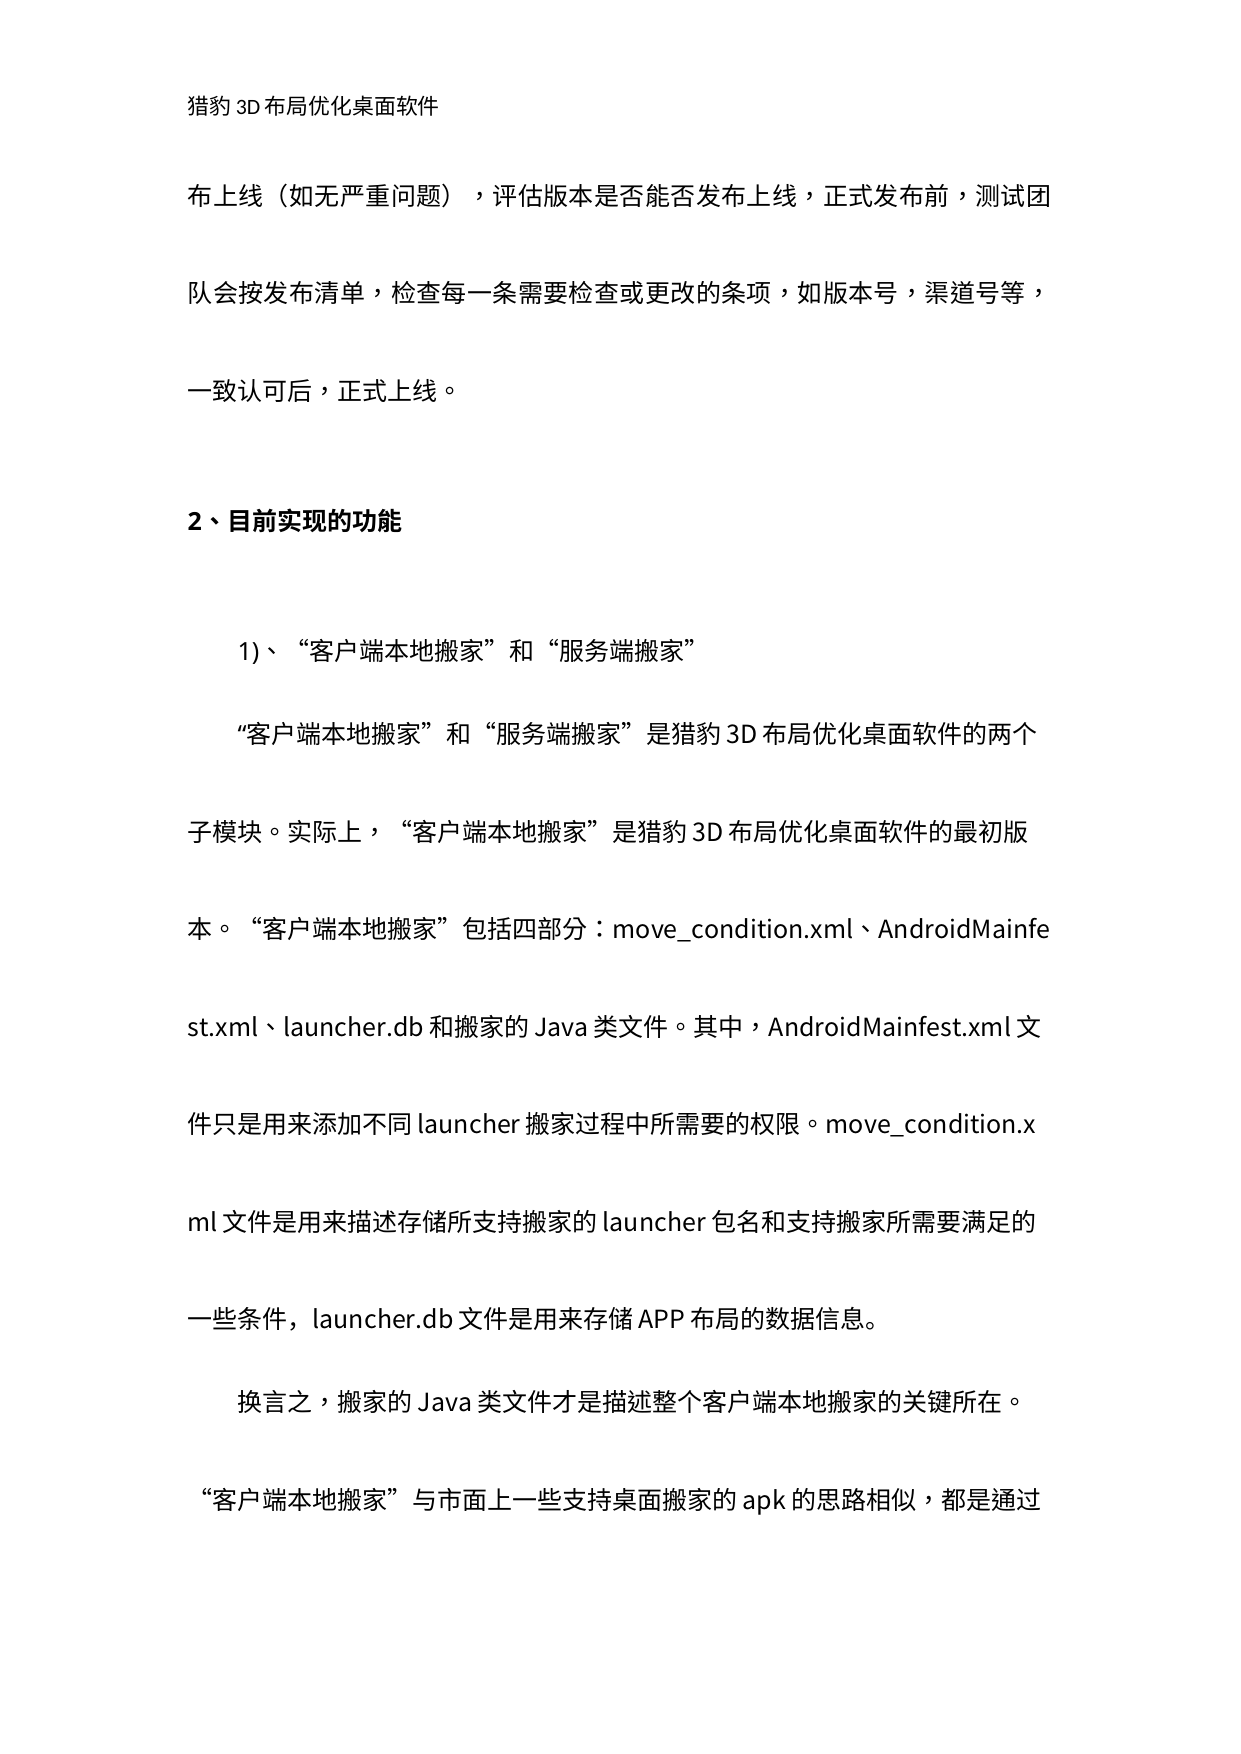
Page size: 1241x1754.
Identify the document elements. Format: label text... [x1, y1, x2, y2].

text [187, 1368, 1053, 1531]
text 1)、“客户端本地搬家”和“服务端搬家” [187, 617, 1053, 682]
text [187, 162, 1053, 422]
text “客户端本地搬家”和“服务端搬家”是猎豹3D布局优化桌面软件的两个子模块。实际上，“客户端本地搬家”是猎豹3D布局优化桌面软件的最初版本。“客户端本地搬家”包括四部分：move_condition.xml、AndroidMainfest.xml、launcher.db和搬家的Java类文件。其中，AndroidMainfest.xml文件只是用来添加不同launcher搬家过程中所需要的权限。move_condition.xml文件是用来描述存储所支持搬家的launcher包名和支持搬家所需要满足的一些条件，launcher.db文件是用来存储APP布局的数据信息。 [187, 700, 1053, 1350]
text 2、目前实现的功能 [187, 487, 1053, 552]
